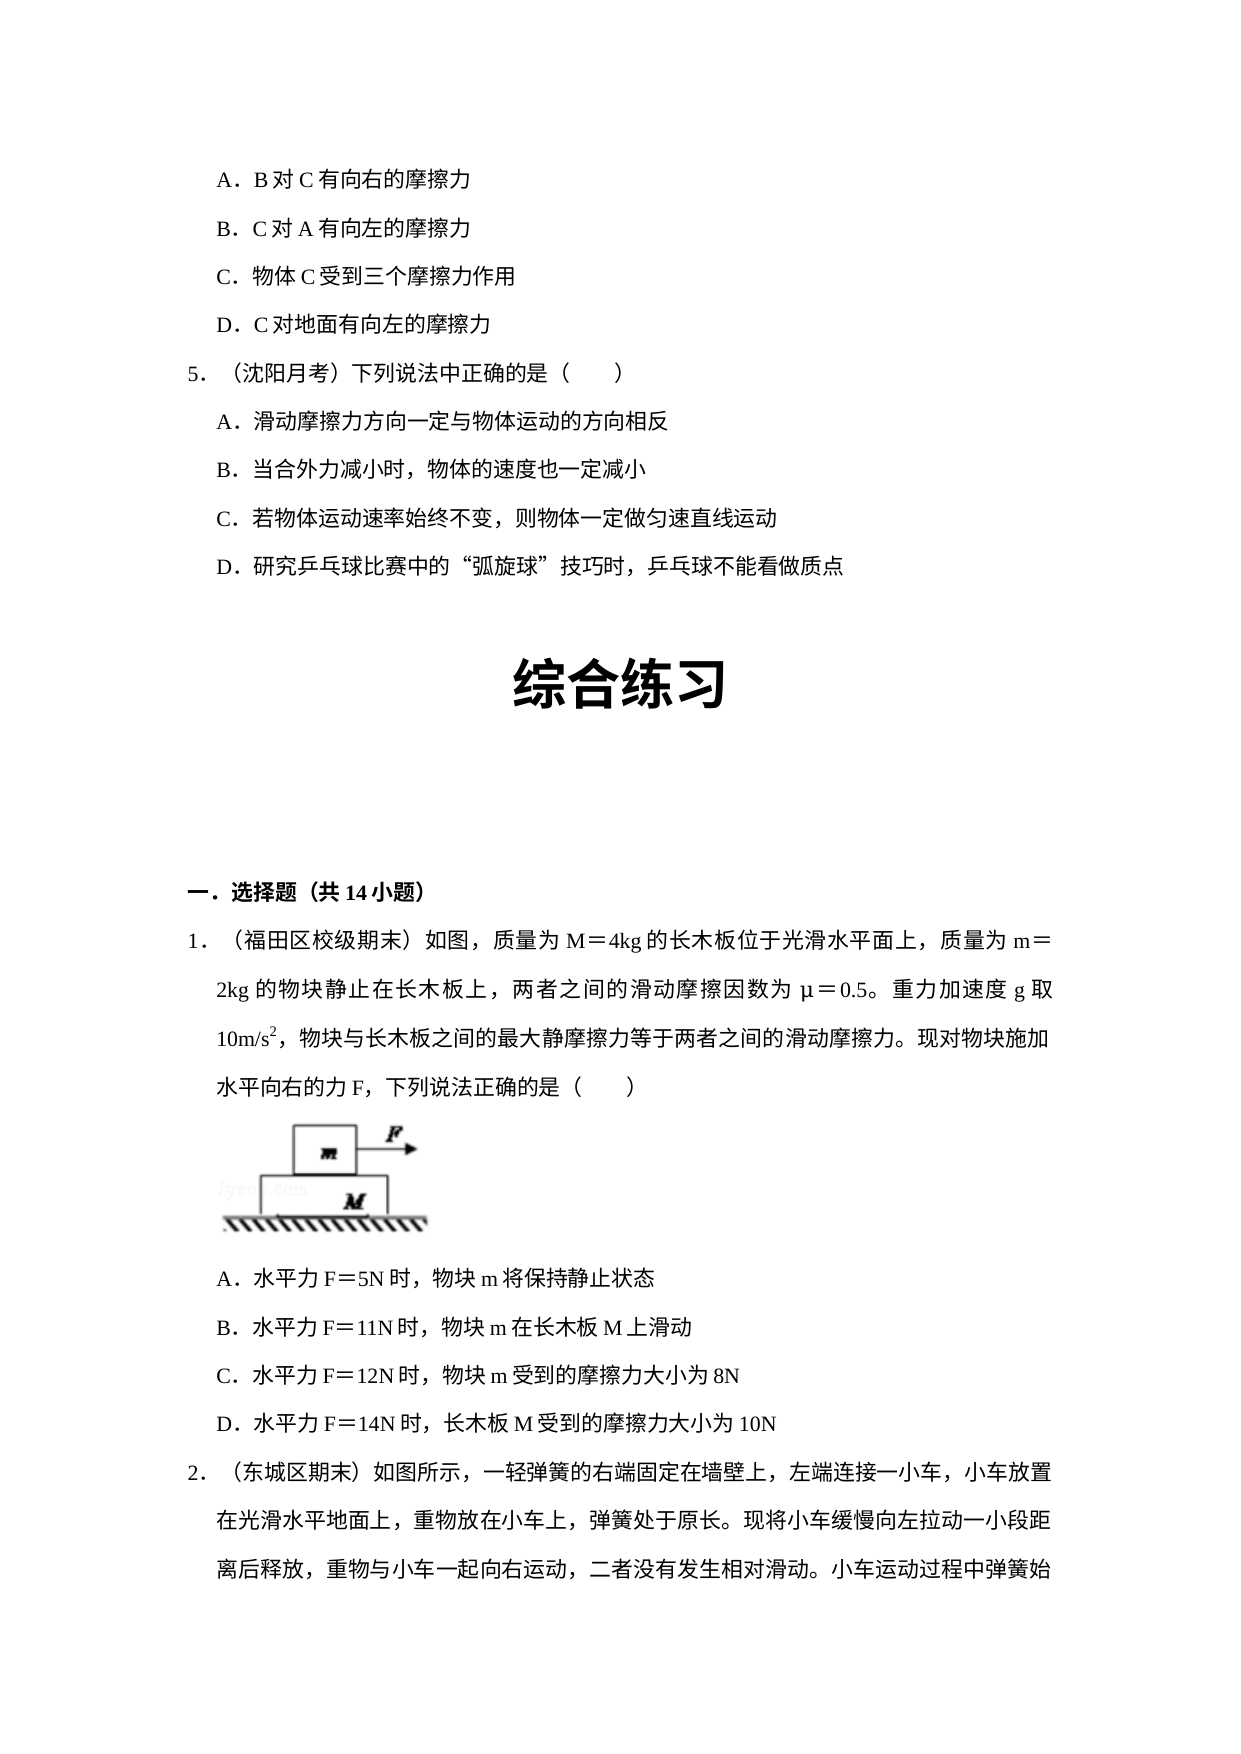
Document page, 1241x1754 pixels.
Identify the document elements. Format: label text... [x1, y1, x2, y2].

text D．C对地面有向左的摩擦力 [187, 307, 1053, 339]
text 1．（福田区校级期末）如图，质量为M＝4kg的长木板位于光滑水平面上，质量为m＝2kg的物块静止在长木板上，两者之间的滑动摩擦因数为μ＝0.5。重力加速度g取10m/s2，物块与长木板之间的最大静摩擦力等于两者之间的滑动摩擦力。现对物块施加水平向右的力F，下列说法正确的是（ ） [187, 923, 1053, 1102]
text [187, 1454, 1053, 1584]
text B．水平力F＝11N时，物块m在长木板M上滑动 [187, 1309, 1053, 1342]
subtitle 综合练习 [187, 632, 1053, 730]
text A．水平力F＝5N时，物块m将保持静止状态 [187, 1261, 1053, 1293]
text B．当合外力减小时，物体的速度也一定减小 [187, 452, 1053, 484]
text A．滑动摩擦力方向一定与物体运动的方向相反 [187, 404, 1053, 436]
picture [216, 1117, 434, 1238]
text 一．选择题（共14小题） [187, 875, 1053, 907]
text D．水平力F＝14N时，长木板M受到的摩擦力大小为10N [187, 1406, 1053, 1438]
text C．若物体运动速率始终不变，则物体一定做匀速直线运动 [187, 500, 1053, 533]
text C．水平力F＝12N时，物块m受到的摩擦力大小为8N [187, 1358, 1053, 1390]
text 5．（沈阳月考）下列说法中正确的是（ ） [187, 355, 1053, 388]
text A．B对C有向右的摩擦力 [187, 162, 1053, 194]
text B．C对A有向左的摩擦力 [187, 210, 1053, 243]
text D．研究乒乓球比赛中的“弧旋球”技巧时，乒乓球不能看做质点 [187, 549, 1053, 581]
text C．物体C受到三个摩擦力作用 [187, 259, 1053, 291]
